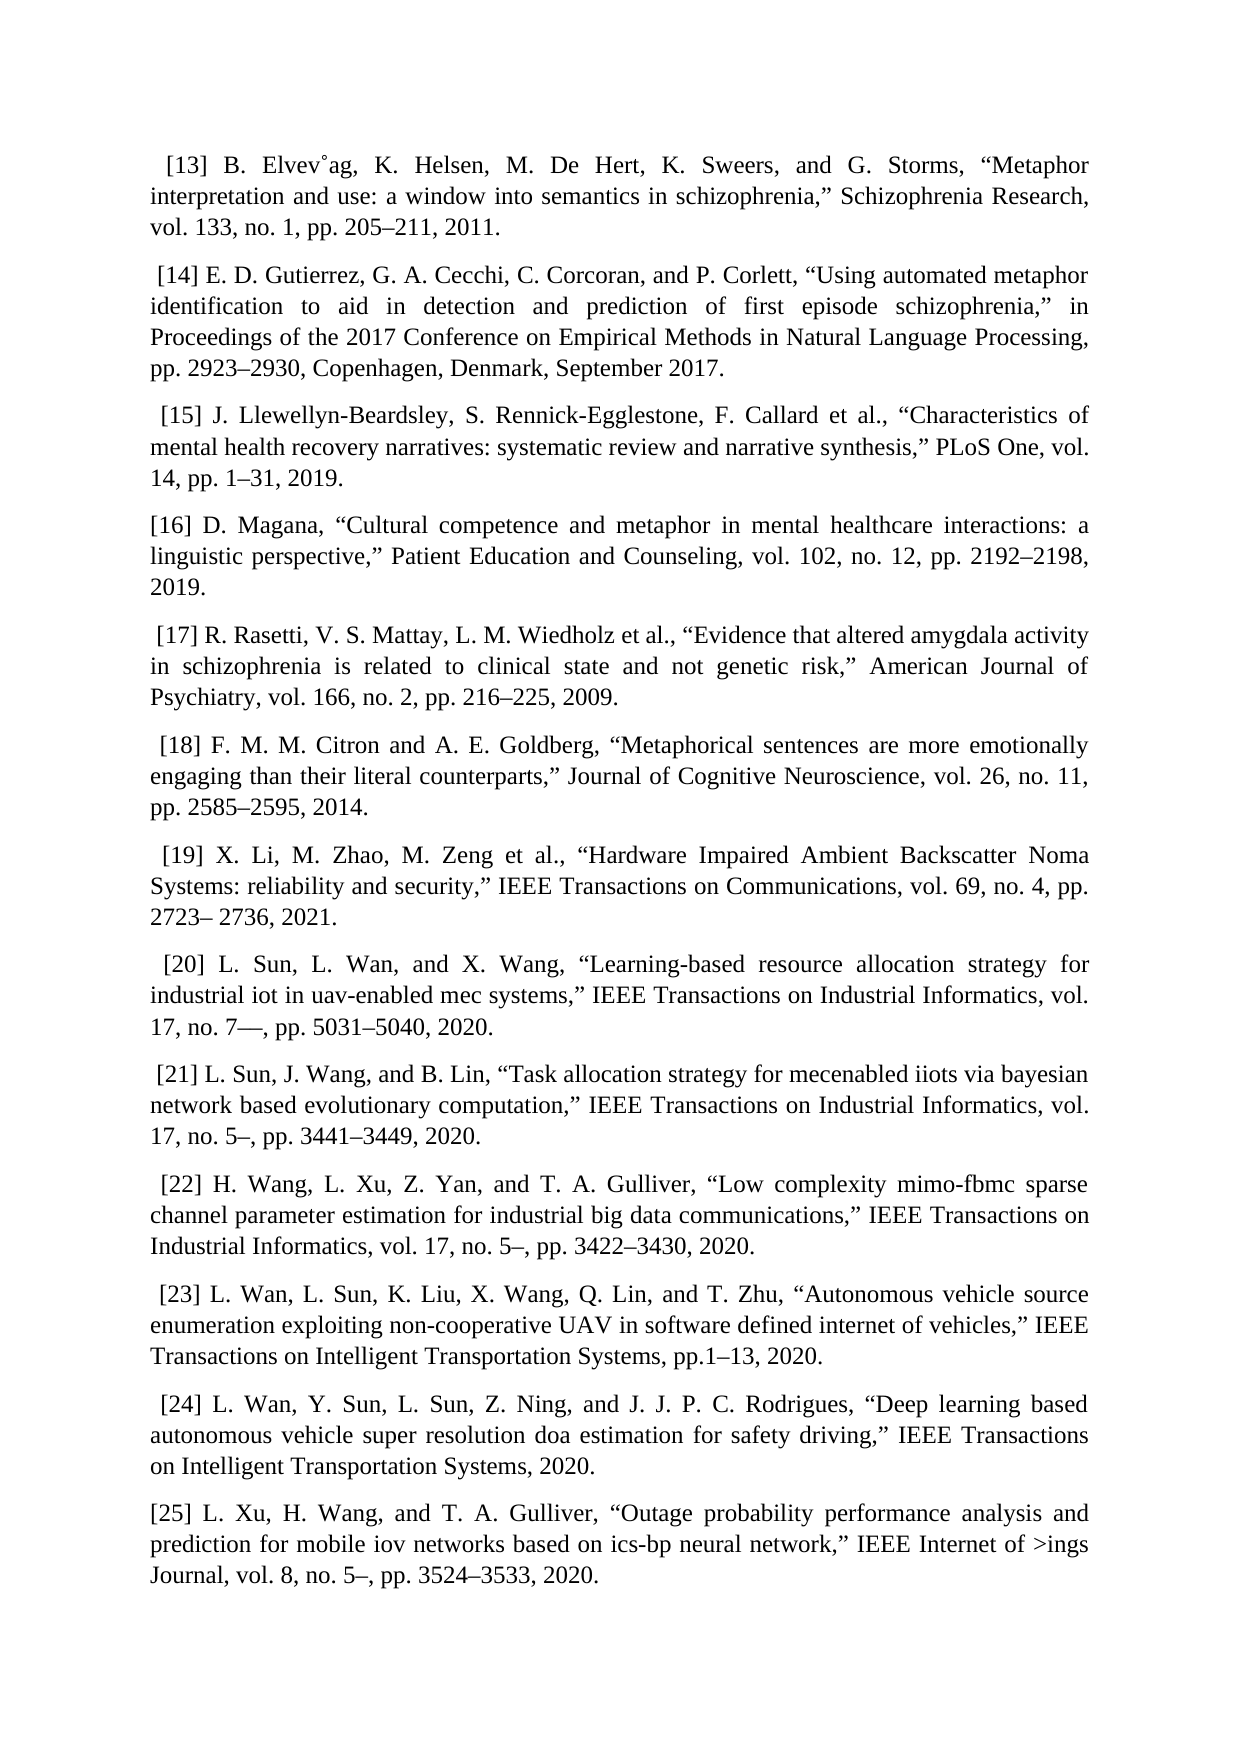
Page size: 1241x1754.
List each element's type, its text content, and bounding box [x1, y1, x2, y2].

text [22] H. Wang, L. Xu, Z. Yan, and T. A. Gulliver, “Low complexity mimo-fbmc sparse channel parameter estimation for industrial big data communications,” IEEE Transactions on Industrial Informatics, vol. 17, no. 5–, pp. 3422–3430, 2020. [150, 1169, 1090, 1260]
text [18] F. M. M. Citron and A. E. Goldberg, “Metaphorical sentences are more emotionally engaging than their literal counterparts,” Journal of Cognitive Neuroscience, vol. 26, no. 11, pp. 2585–2595, 2014. [150, 730, 1090, 821]
text [19] X. Li, M. Zhao, M. Zeng et al., “Hardware Impaired Ambient Backscatter Noma Systems: reliability and security,” IEEE Transactions on Communications, vol. 69, no. 4, pp. 2723– 2736, 2021. [150, 840, 1090, 931]
text [21] L. Sun, J. Wang, and B. Lin, “Task allocation strategy for mecenabled iiots via bayesian network based evolutionary computation,” IEEE Transactions on Industrial Informatics, vol. 17, no. 5–, pp. 3441–3449, 2020. [150, 1059, 1090, 1150]
text [14] E. D. Gutierrez, G. A. Cecchi, C. Corcoran, and P. Corlett, “Using automated metaphor identification to aid in detection and prediction of first episode schizophrenia,” in Proceedings of the 2017 Conference on Empirical Methods in Natural Language Processing, pp. 2923–2930, Copenhagen, Denmark, September 2017. [150, 260, 1090, 382]
text [20] L. Sun, L. Wan, and X. Wang, “Learning-based resource allocation strategy for industrial iot in uav-enabled mec systems,” IEEE Transactions on Industrial Informatics, vol. 17, no. 7––, pp. 5031–5040, 2020. [150, 949, 1090, 1040]
text [16] D. Magana, “Cultural competence and metaphor in mental healthcare interactions: a linguistic perspective,” Patient Education and Counseling, vol. 102, no. 12, pp. 2192–2198, 2019. [150, 510, 1090, 601]
text [13] B. Elvev˚ag, K. Helsen, M. De Hert, K. Sweers, and G. Storms, “Metaphor interpretation and use: a window into semantics in schizophrenia,” Schizophrenia Research, vol. 133, no. 1, pp. 205–211, 2011. [150, 150, 1090, 241]
text [25] L. Xu, H. Wang, and T. A. Gulliver, “Outage probability performance analysis and prediction for mobile iov networks based on ics-bp neural network,” IEEE Internet of >ings Journal, vol. 8, no. 5–, pp. 3524–3533, 2020. [150, 1498, 1090, 1589]
text [17] R. Rasetti, V. S. Mattay, L. M. Wiedholz et al., “Evidence that altered amygdala activity in schizophrenia is related to clinical state and not genetic risk,” American Journal of Psychiatry, vol. 166, no. 2, pp. 216–225, 2009. [150, 620, 1090, 711]
text [23] L. Wan, L. Sun, K. Liu, X. Wang, Q. Lin, and T. Zhu, “Autonomous vehicle source enumeration exploiting non-cooperative UAV in software defined internet of vehicles,” IEEE Transactions on Intelligent Transportation Systems, pp.1–13, 2020. [150, 1279, 1090, 1370]
text [15] J. Llewellyn-Beardsley, S. Rennick-Egglestone, F. Callard et al., “Characteristics of mental health recovery narratives: systematic review and narrative synthesis,” PLoS One, vol. 14, pp. 1–31, 2019. [150, 401, 1090, 491]
text [24] L. Wan, Y. Sun, L. Sun, Z. Ning, and J. J. P. C. Rodrigues, “Deep learning based autonomous vehicle super resolution doa estimation for safety driving,” IEEE Transactions on Intelligent Transportation Systems, 2020. [150, 1389, 1090, 1479]
